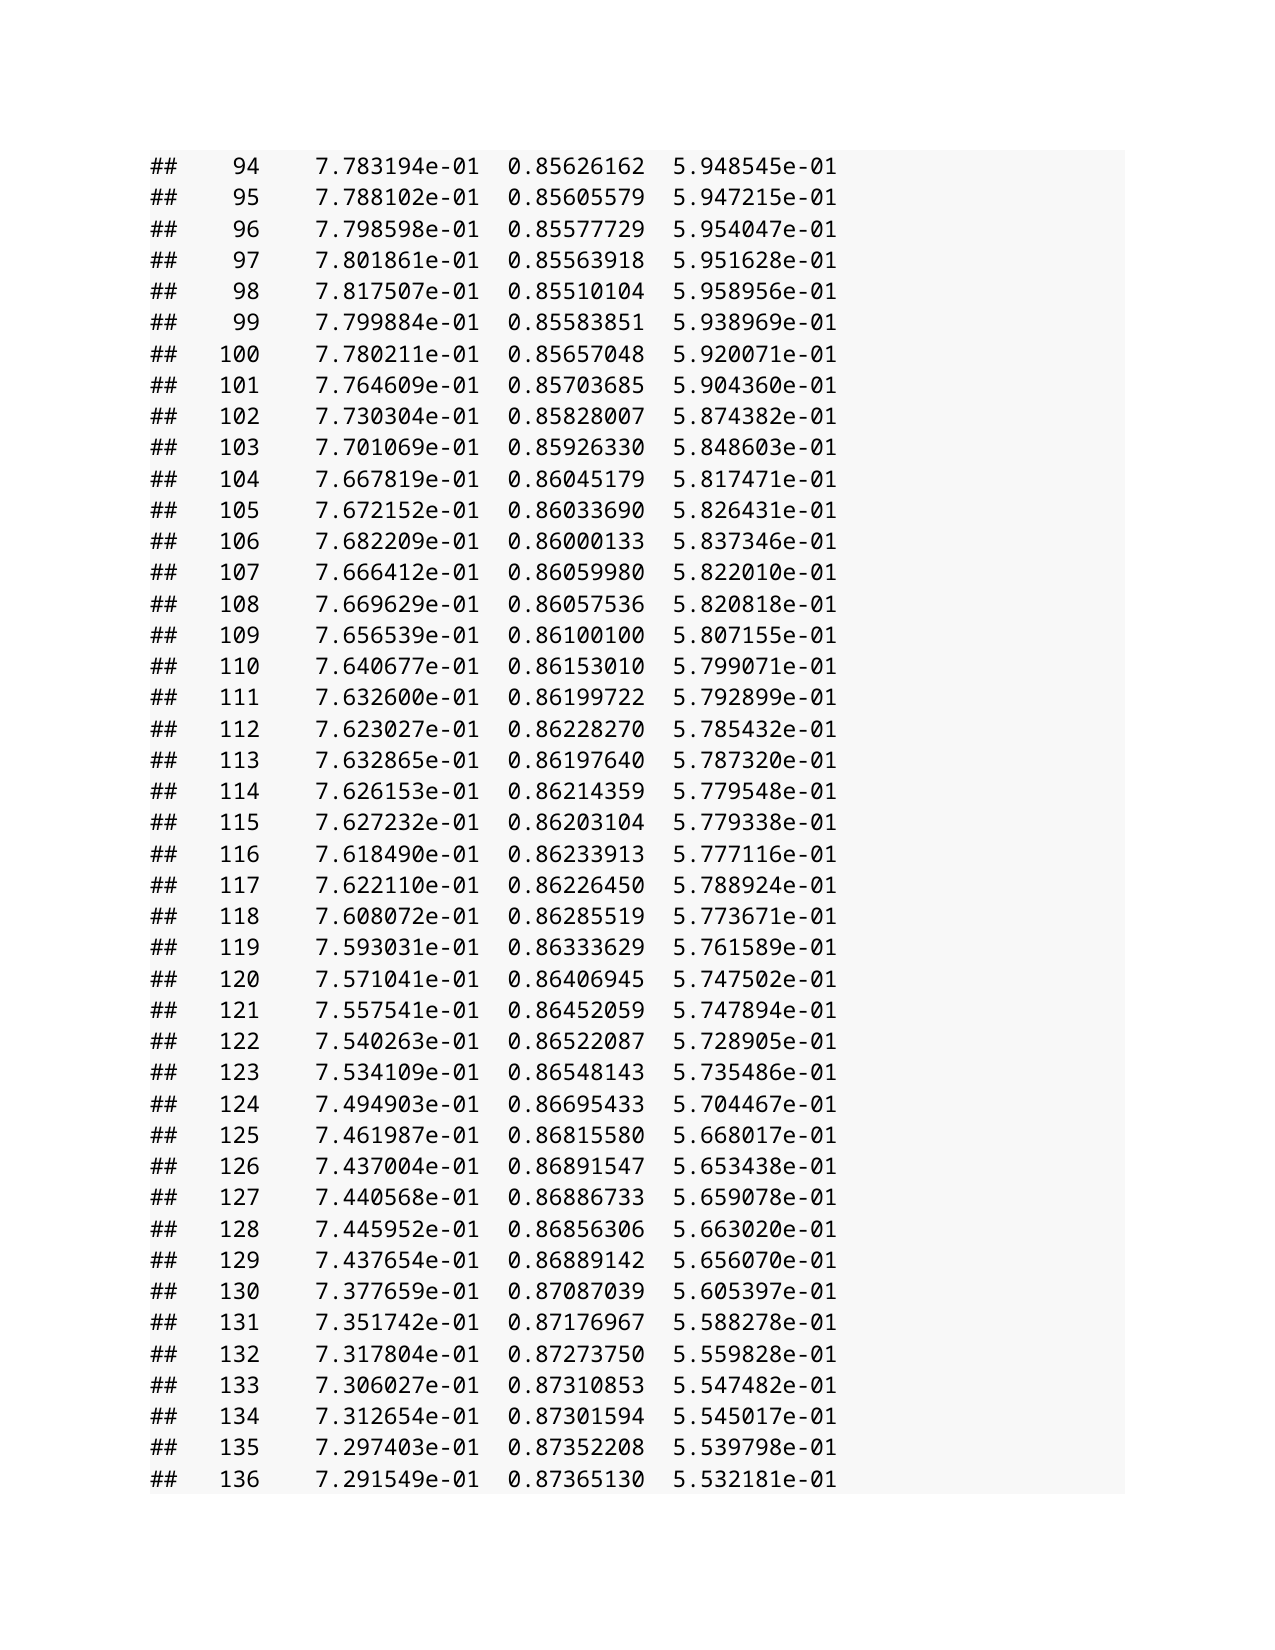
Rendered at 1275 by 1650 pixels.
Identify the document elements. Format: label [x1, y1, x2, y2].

text [150, 150, 1125, 1494]
